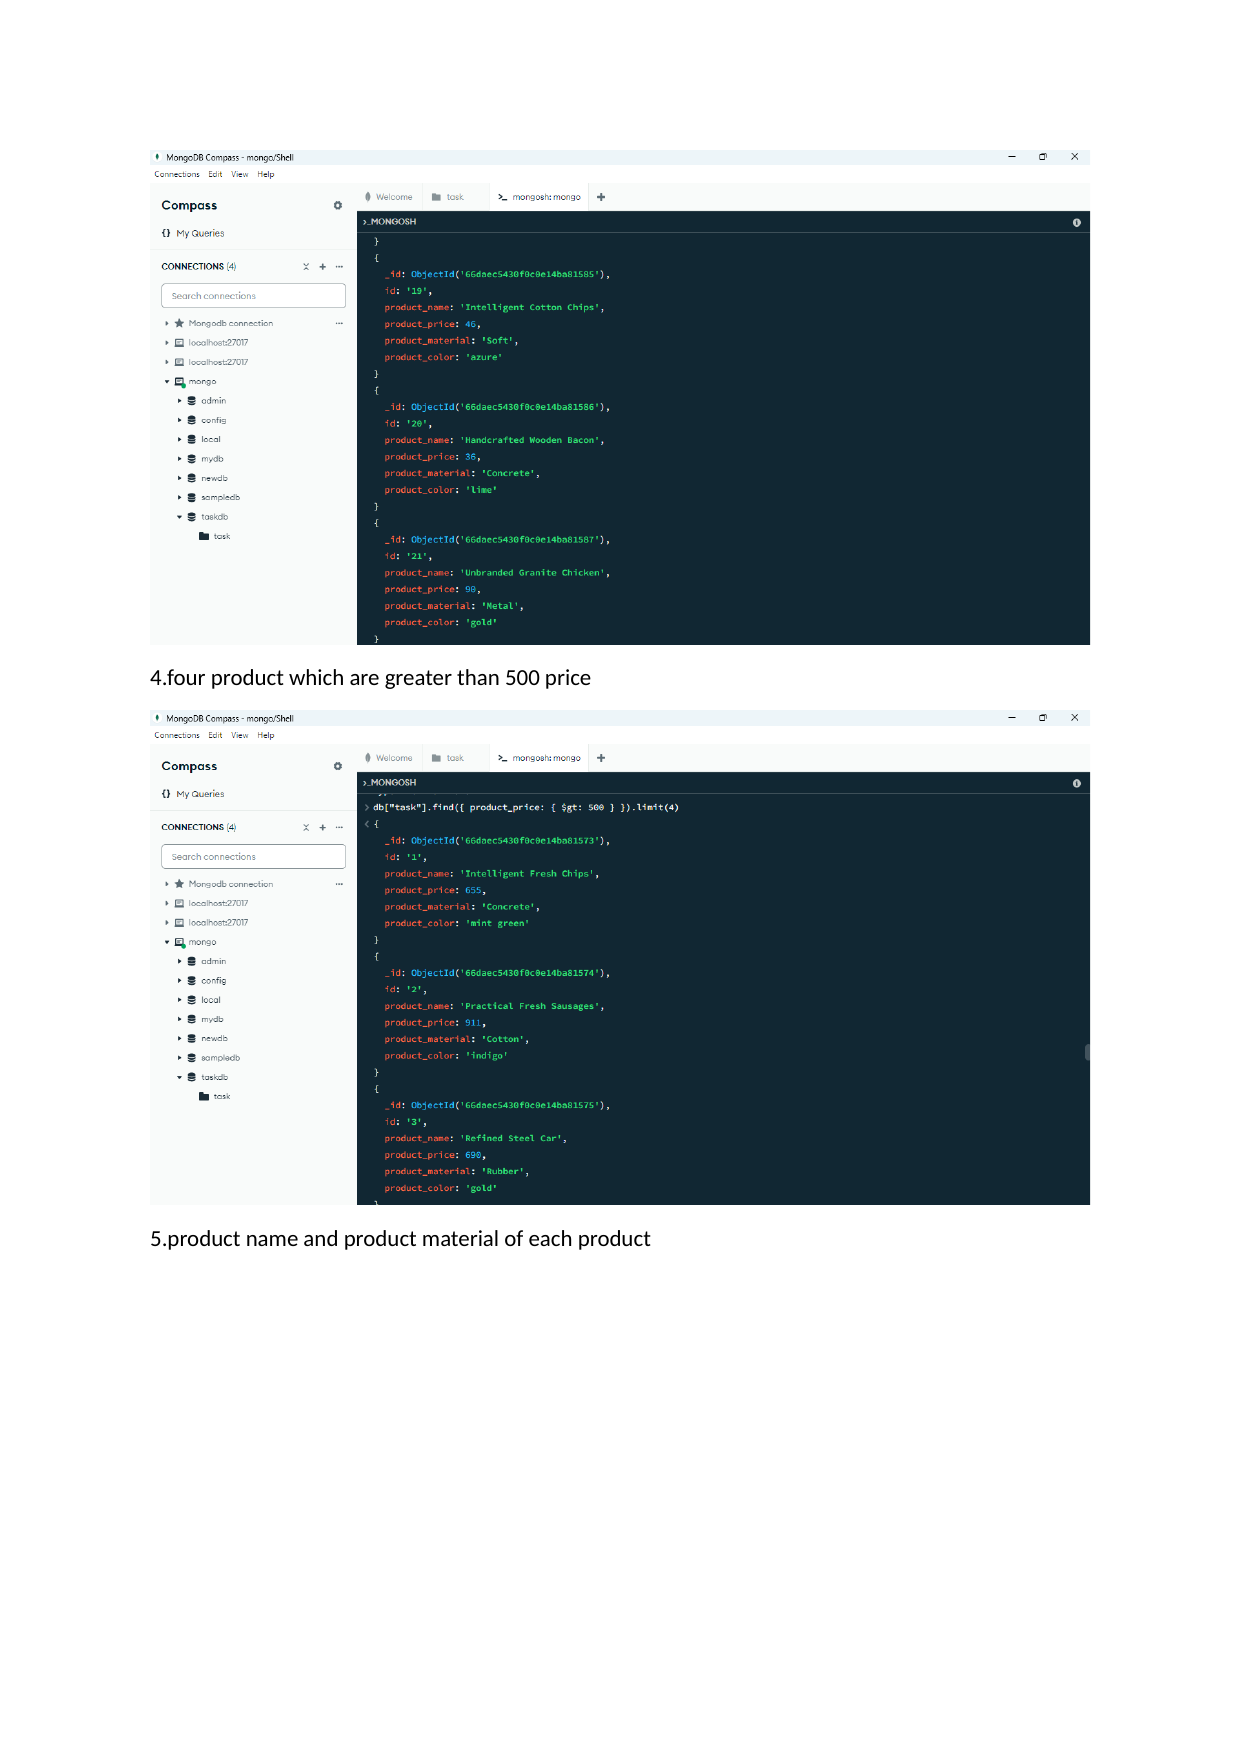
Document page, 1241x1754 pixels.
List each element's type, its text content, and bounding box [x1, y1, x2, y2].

text 4.four product which are greater than 500 price [150, 663, 1090, 691]
picture [150, 710, 1091, 1205]
text 5.product name and product material of each product [150, 1224, 1090, 1252]
picture [150, 150, 1091, 645]
